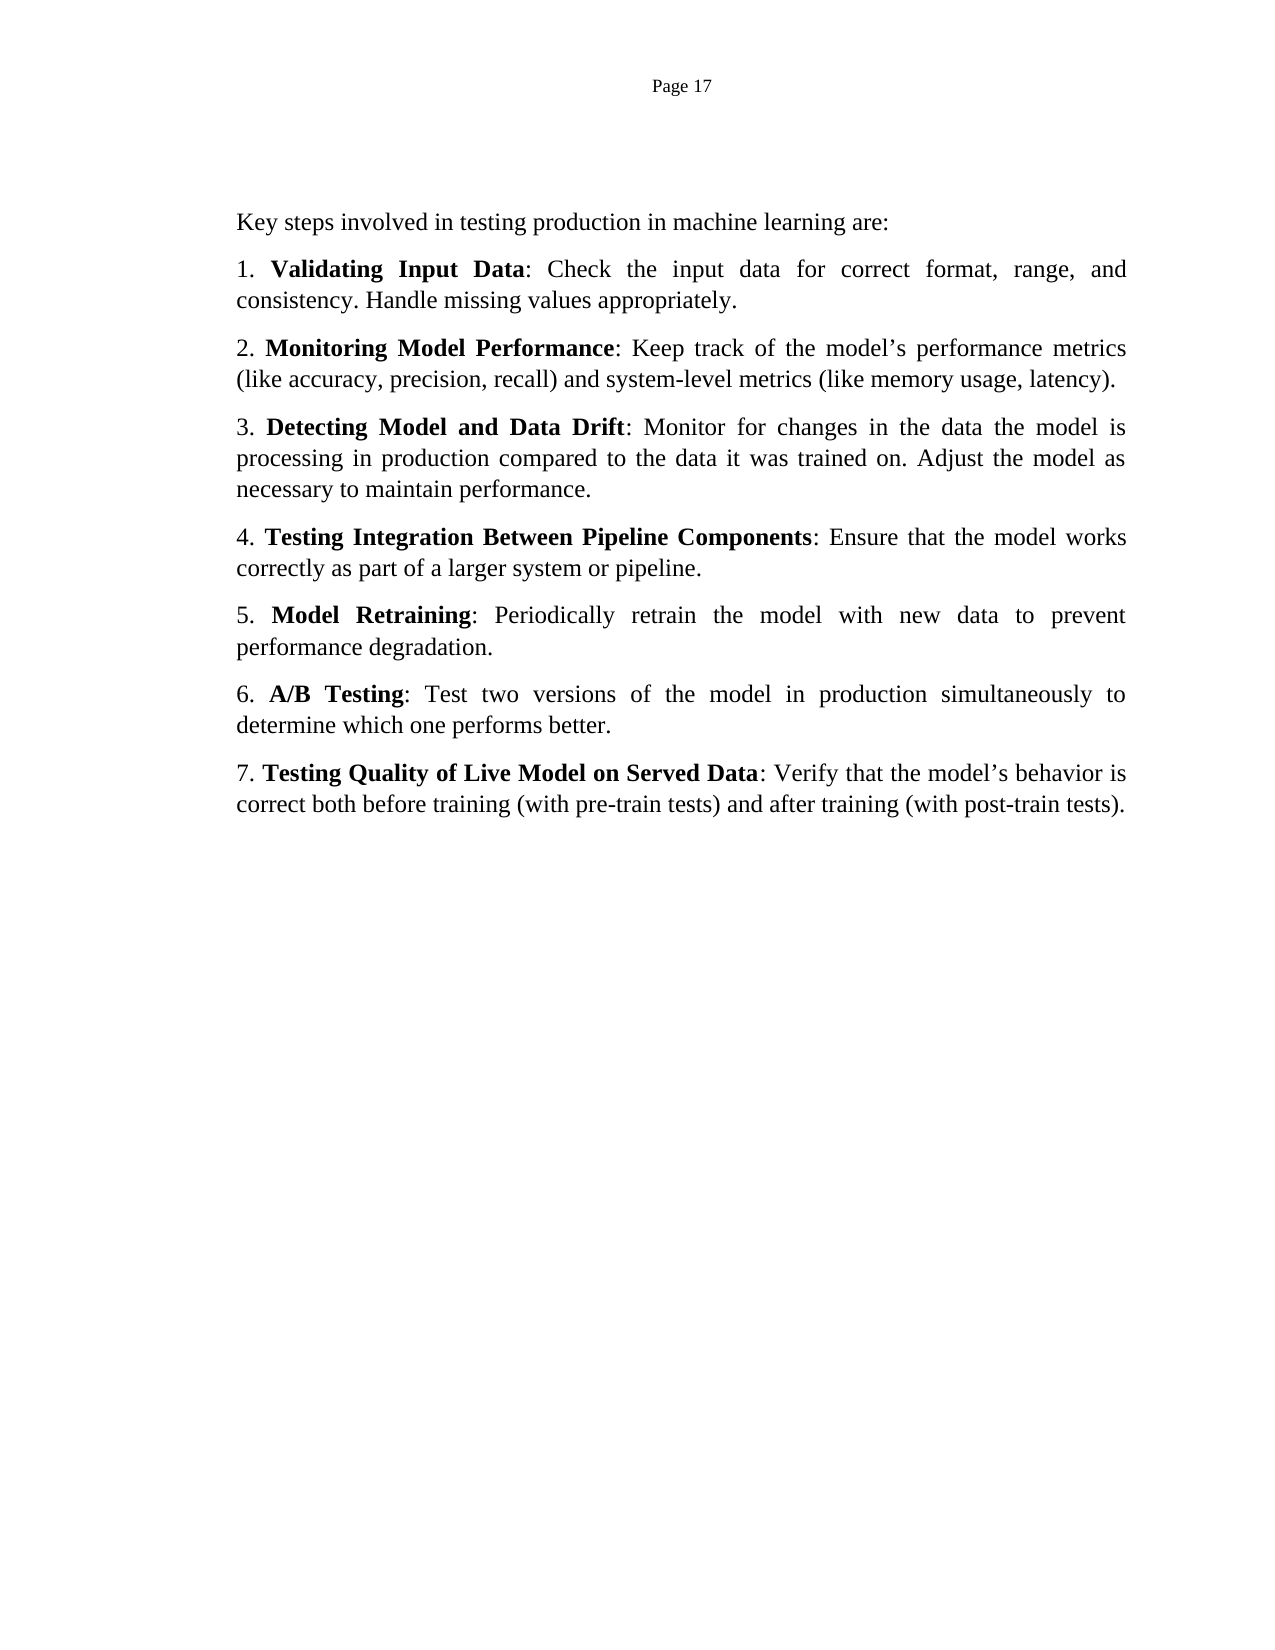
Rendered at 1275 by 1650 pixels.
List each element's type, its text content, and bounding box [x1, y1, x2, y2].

text 6. A/B Testing: Test two versions of the model in production simultaneously to determine which one performs better. [236, 679, 1127, 739]
text 4. Testing Integration Between Pipeline Components: Ensure that the model works correctly as part of a larger system or pipeline. [236, 522, 1127, 582]
text 5. Model Retraining: Periodically retrain the model with new data to prevent performance degradation. [236, 601, 1127, 660]
text 2. Monitoring Model Performance: Keep track of the model’s performance metrics (like accuracy, precision, recall) and system-level metrics (like memory usage, latency). [236, 333, 1127, 393]
text 1. Validating Input Data: Check the input data for correct format, range, and consistency. Handle missing values appropriately. [236, 254, 1127, 314]
text 7. Testing Quality of Live Model on Served Data: Verify that the model’s behavior is correct both before training (with pre-train tests) and after training (with post-train tests). [236, 758, 1127, 818]
text 3. Detecting Model and Data Drift: Monitor for changes in the data the model is processing in production compared to the data it was trained on. Adjust the model as necessary to maintain performance. [236, 412, 1127, 503]
text Key steps involved in testing production in machine learning are: [236, 207, 1127, 236]
